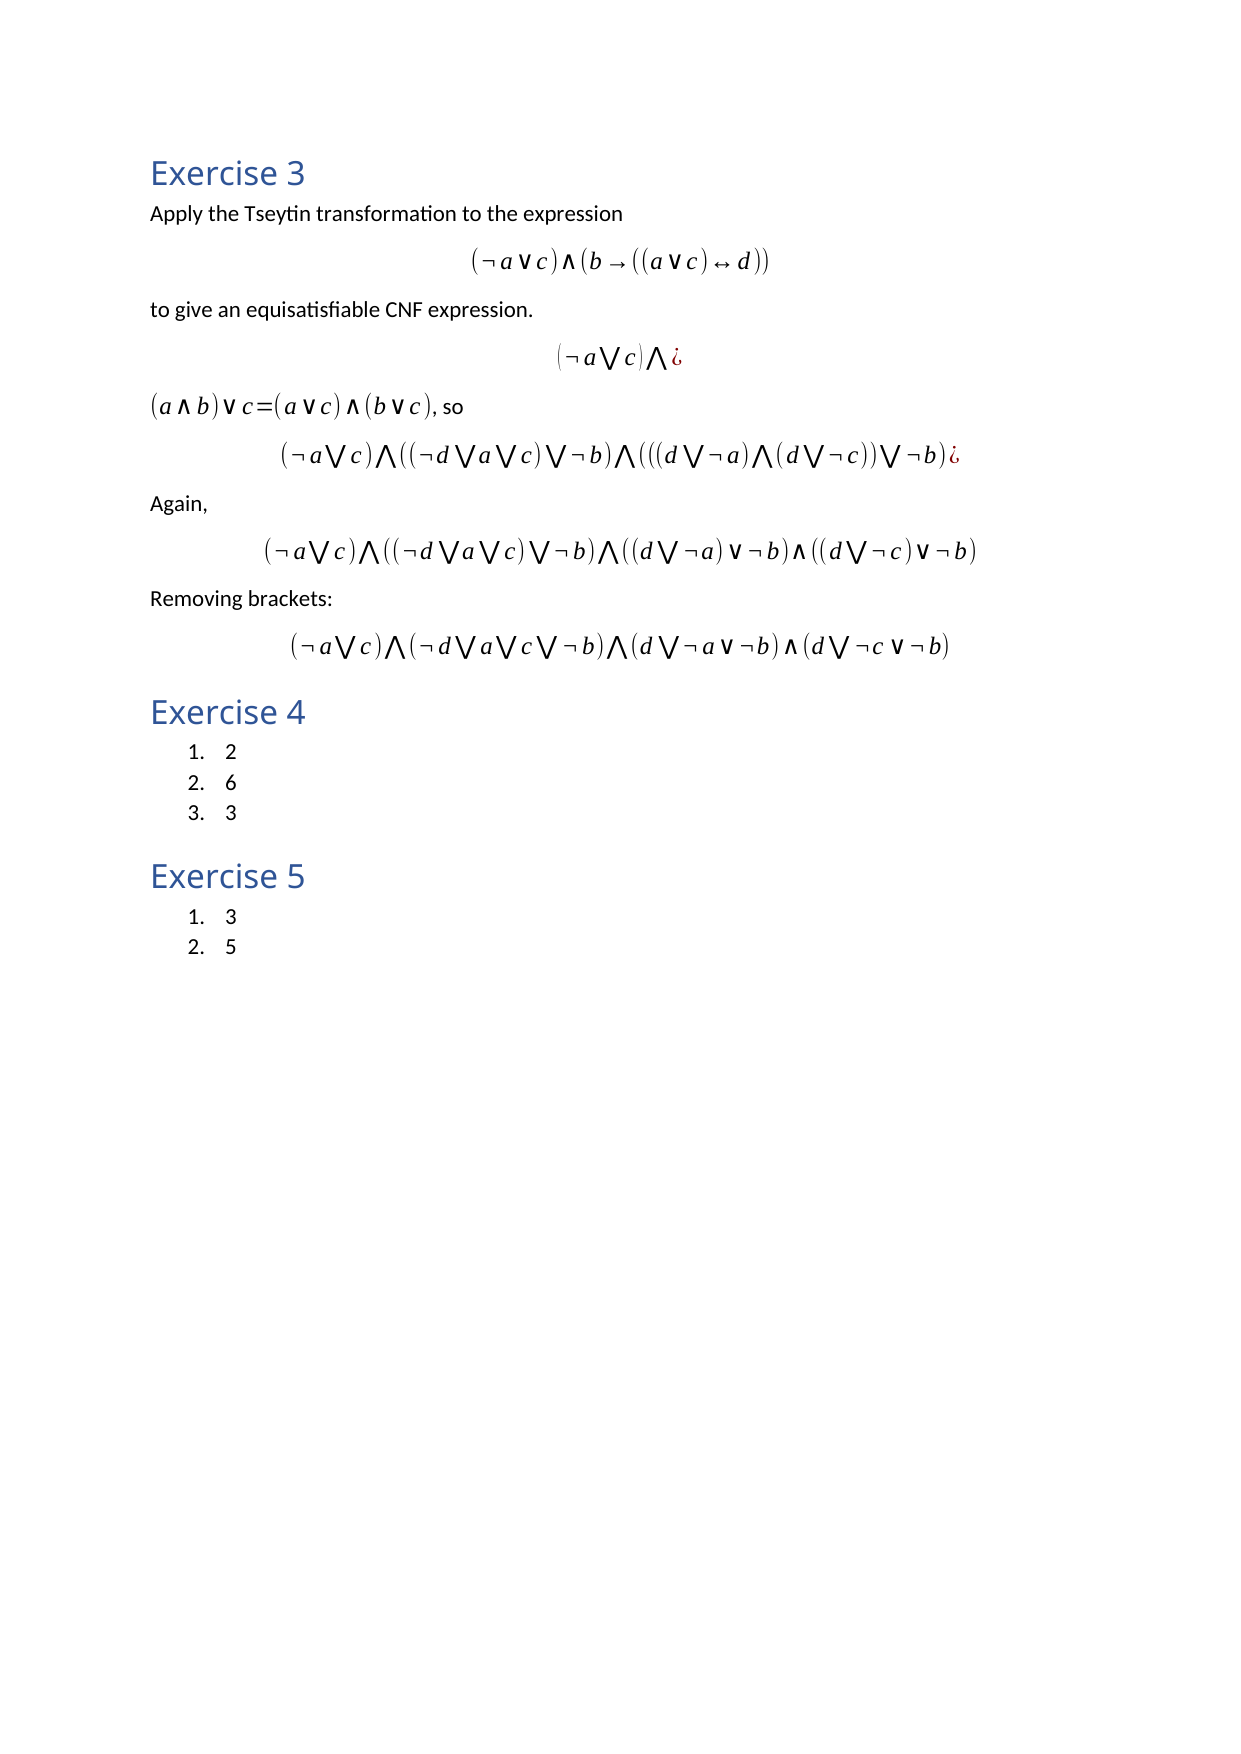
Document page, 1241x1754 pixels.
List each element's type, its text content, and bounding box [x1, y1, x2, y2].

text , so [150, 391, 1090, 421]
text Removing brackets: [150, 584, 1090, 612]
text Again, [150, 489, 1090, 517]
subtitle Exercise 5 [150, 853, 1090, 898]
text Apply the Tseytin transformation to the expression [150, 199, 1090, 227]
list 3 [187, 798, 1090, 826]
subtitle Exercise 4 [150, 688, 1090, 734]
list 6 [187, 768, 1090, 796]
text to give an equisatisfiable CNF expression. [150, 295, 1090, 323]
list 2 [187, 737, 1090, 766]
list 3 [187, 902, 1090, 930]
subtitle Exercise 3 [150, 150, 1090, 195]
list 5 [187, 932, 1090, 960]
